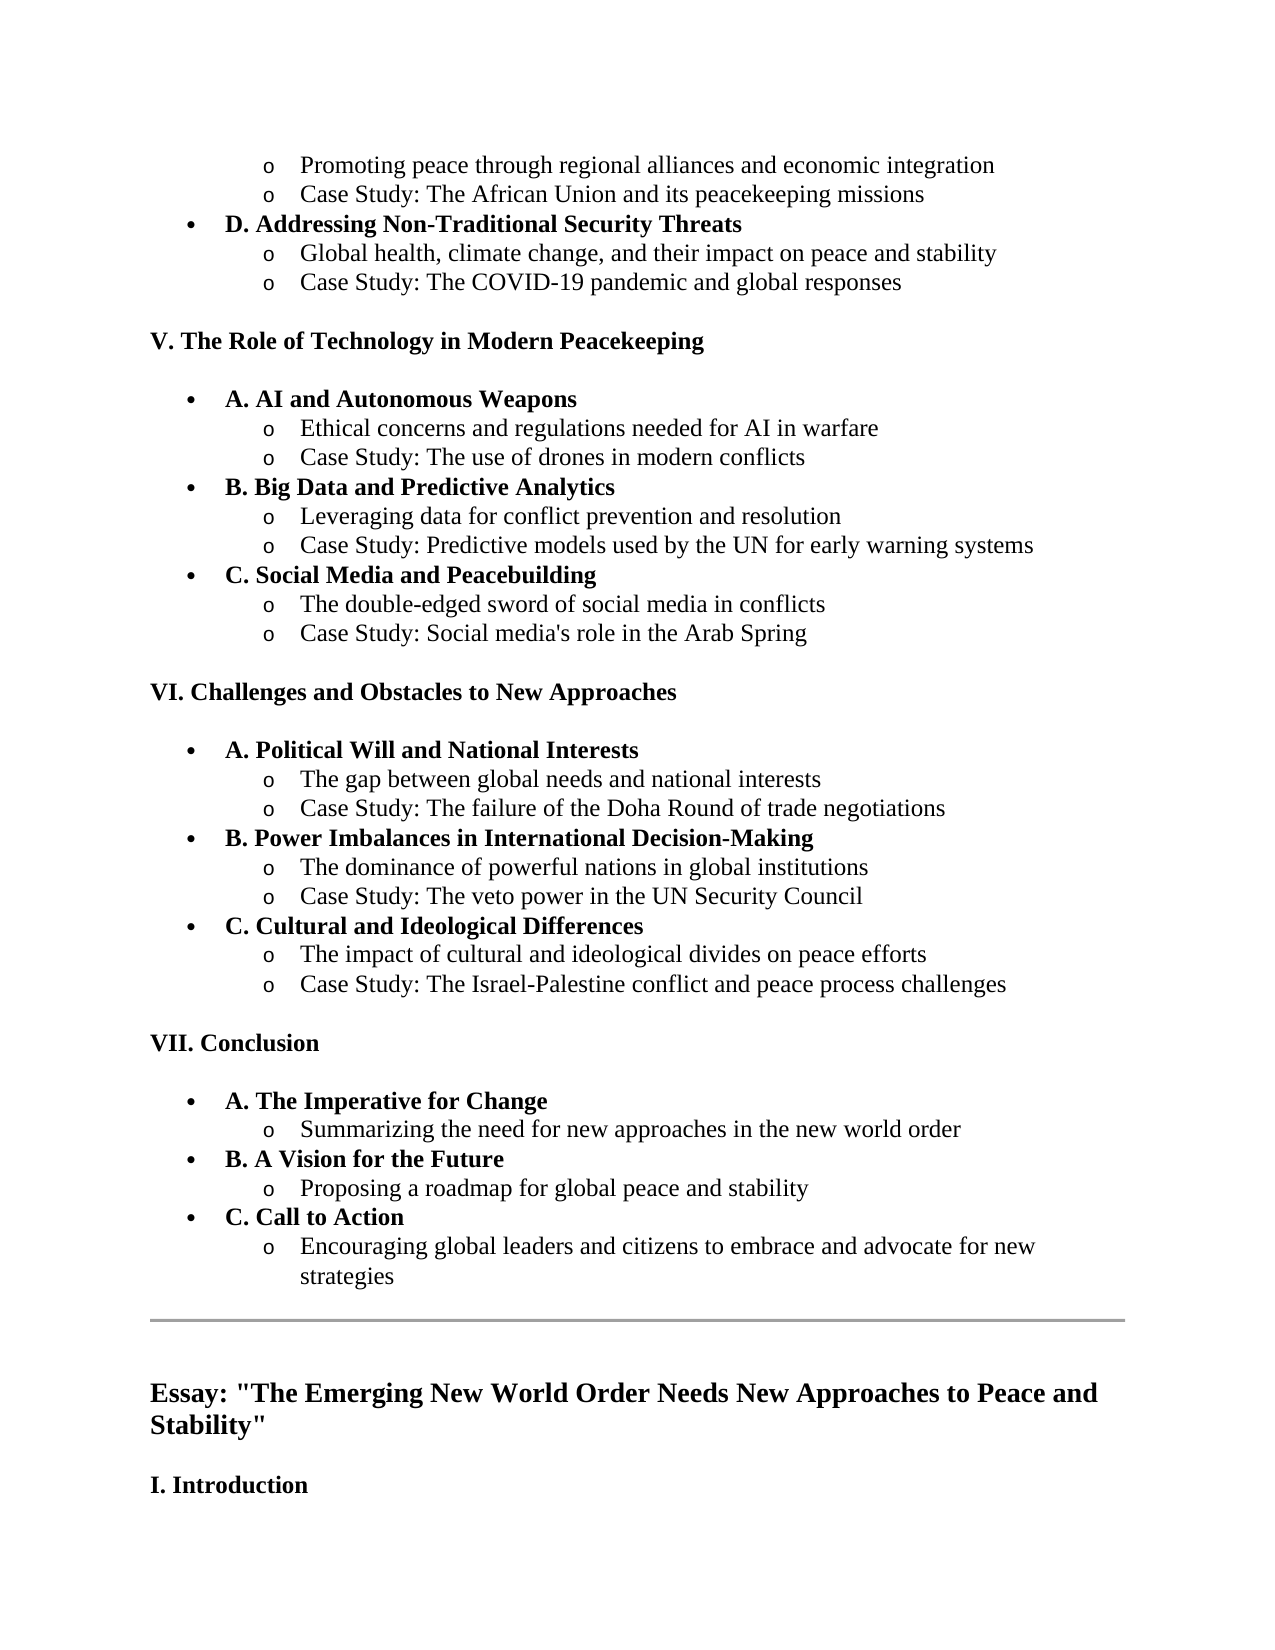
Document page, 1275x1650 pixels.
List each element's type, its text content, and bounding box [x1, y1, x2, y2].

list The gap between global needs and national interests [262, 764, 1125, 793]
list Case Study: The COVID-19 pandemic and global responses [262, 267, 1125, 297]
list D. Addressing Non-Traditional Security Threats [187, 209, 1125, 238]
list Leveraging data for conflict prevention and resolution [262, 501, 1125, 530]
list Encouraging global leaders and citizens to embrace and advocate for new strategies [262, 1231, 1125, 1289]
list B. Big Data and Predictive Analytics [187, 472, 1125, 501]
list Case Study: Social media's role in the Arab Spring [262, 618, 1125, 648]
list Case Study: The Israel-Palestine conflict and peace process challenges [262, 969, 1125, 999]
list The double-edged sword of social media in conflicts [262, 589, 1125, 618]
list B. Power Imbalances in International Decision-Making [187, 823, 1125, 852]
text Essay: "The Emerging New World Order Needs New Approaches to Peace and Stability" [150, 1376, 1125, 1441]
list A. AI and Autonomous Weapons [187, 384, 1125, 413]
text VI. Challenges and Obstacles to New Approaches [150, 677, 1125, 706]
list Case Study: The veto power in the UN Security Council [262, 881, 1125, 911]
list Ethical concerns and regulations needed for AI in warfare [262, 413, 1125, 442]
list The impact of cultural and ideological divides on peace efforts [262, 939, 1125, 969]
list A. Political Will and National Interests [187, 735, 1125, 764]
list B. A Vision for the Future [187, 1144, 1125, 1173]
list Proposing a roadmap for global peace and stability [262, 1173, 1125, 1202]
list C. Call to Action [187, 1202, 1125, 1231]
list Global health, climate change, and their impact on peace and stability [262, 238, 1125, 267]
list A. The Imperative for Change [187, 1086, 1125, 1114]
list Case Study: The use of drones in modern conflicts [262, 442, 1125, 472]
text V. The Role of Technology in Modern Peacekeeping [150, 326, 1125, 355]
list Case Study: Predictive models used by the UN for early warning systems [262, 530, 1125, 560]
text VII. Conclusion [150, 1028, 1125, 1057]
list C. Social Media and Peacebuilding [187, 560, 1125, 589]
list Case Study: The failure of the Doha Round of trade negotiations [262, 793, 1125, 823]
list C. Cultural and Ideological Differences [187, 911, 1125, 939]
text I. Introduction [150, 1470, 1125, 1499]
list The dominance of powerful nations in global institutions [262, 852, 1125, 881]
list Promoting peace through regional alliances and economic integration [262, 150, 1125, 179]
list Case Study: The African Union and its peacekeeping missions [262, 179, 1125, 209]
list Summarizing the need for new approaches in the new world order [262, 1114, 1125, 1144]
